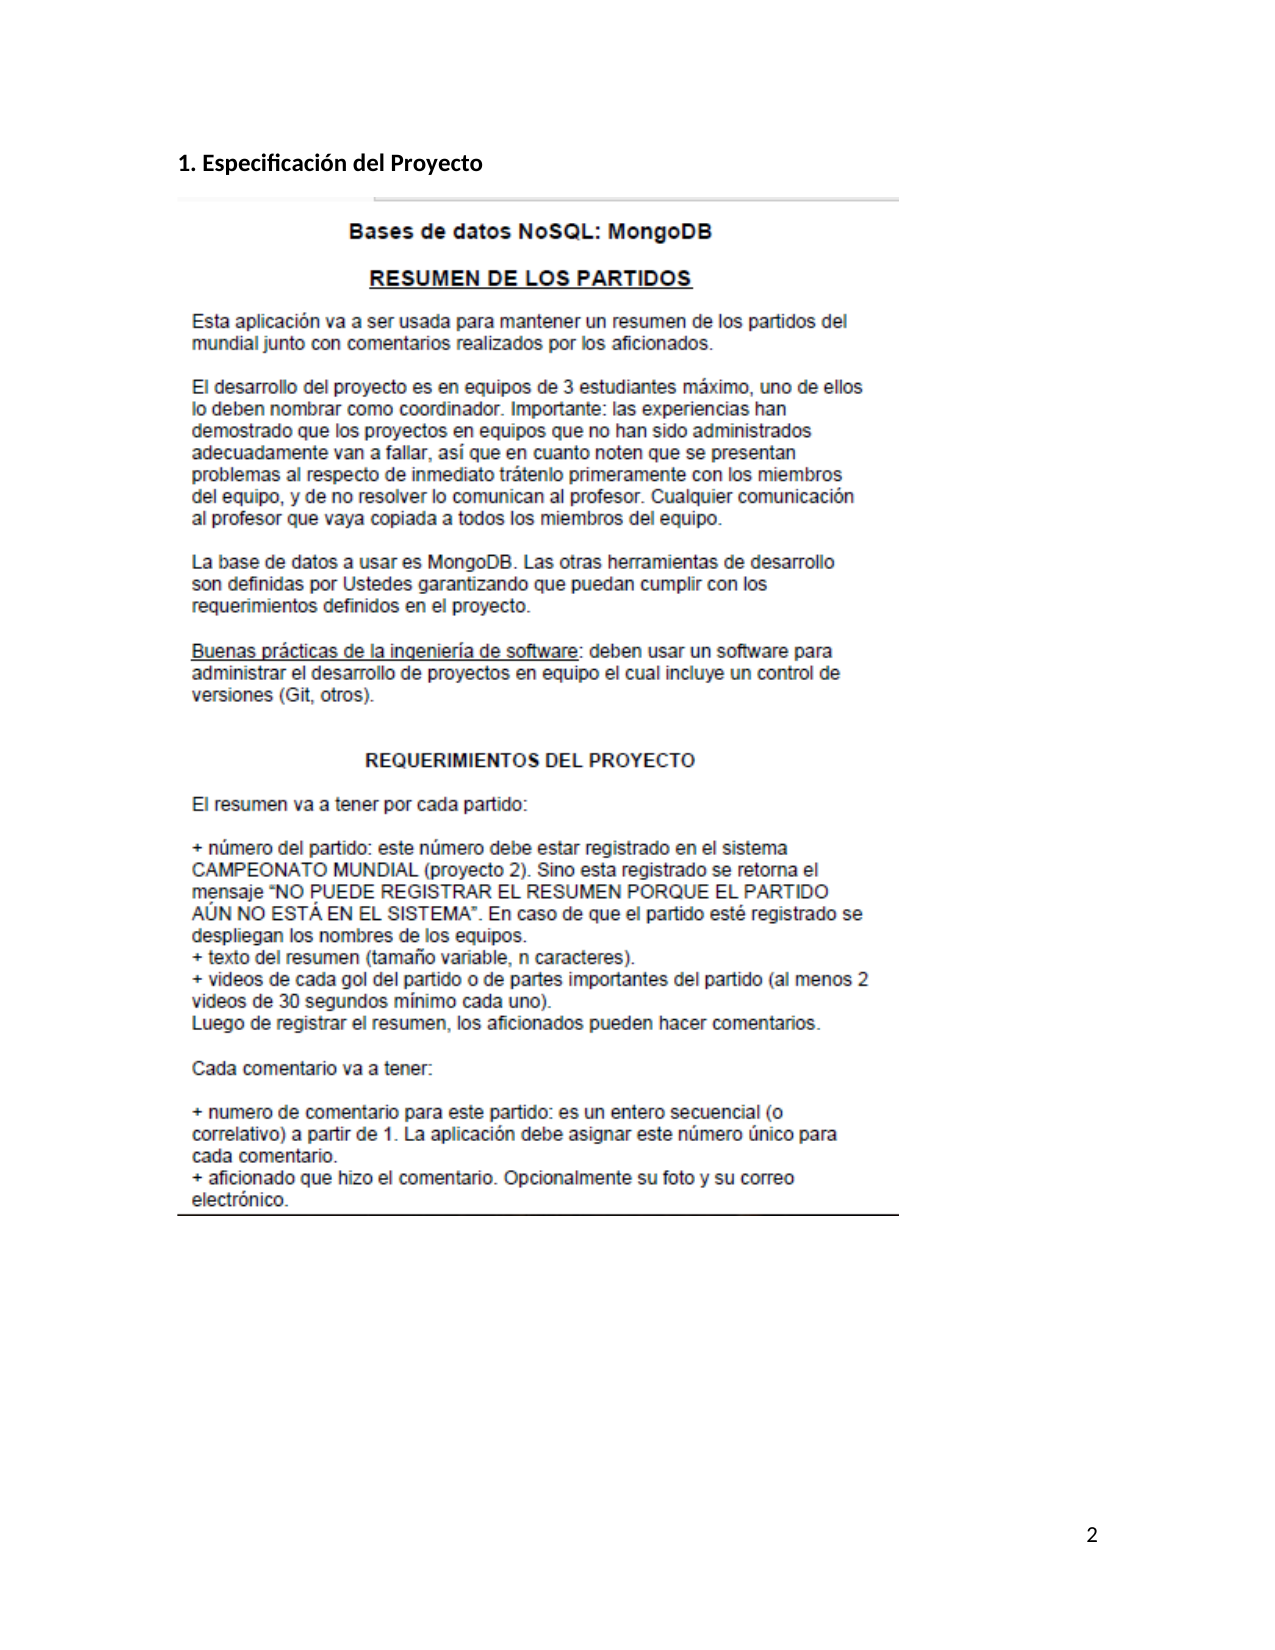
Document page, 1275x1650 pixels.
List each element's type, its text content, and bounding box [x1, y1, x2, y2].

text 1. Especificación del Proyecto [177, 148, 1098, 178]
picture [177, 197, 899, 1216]
